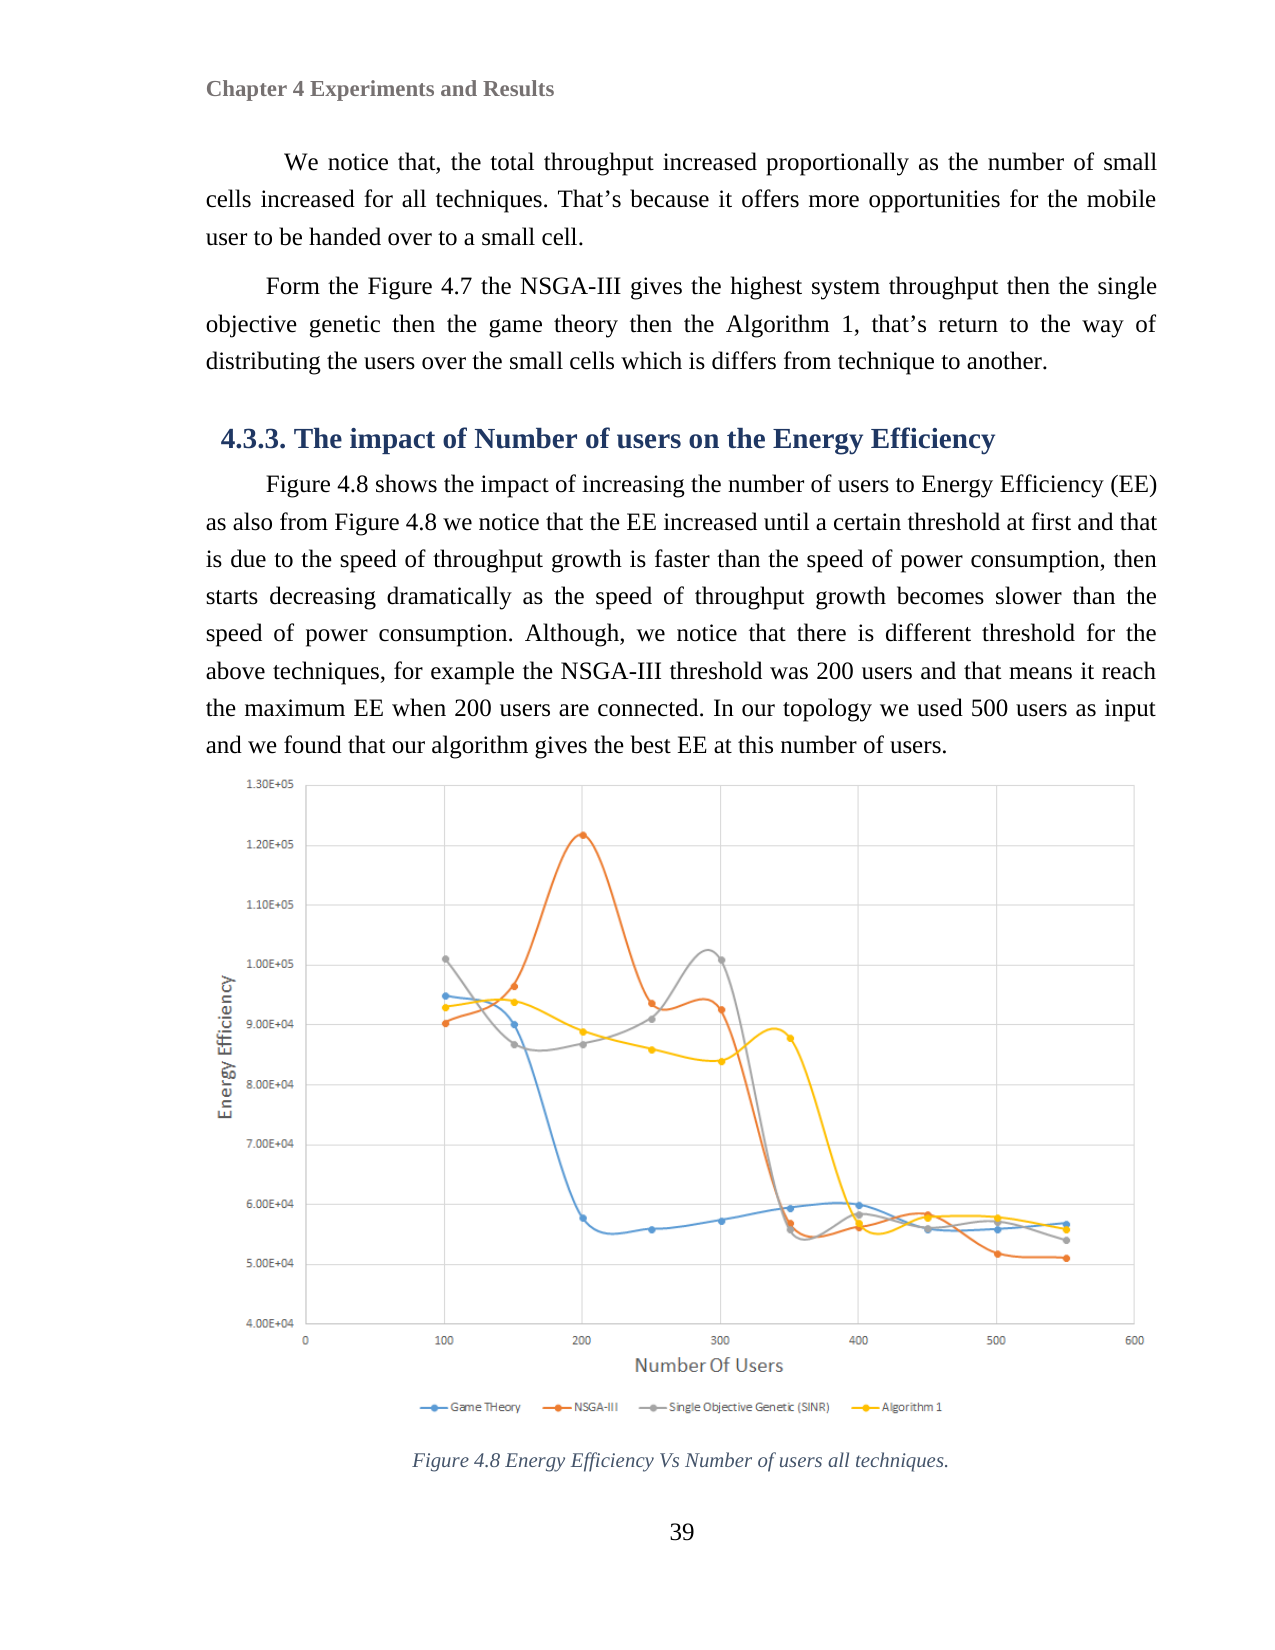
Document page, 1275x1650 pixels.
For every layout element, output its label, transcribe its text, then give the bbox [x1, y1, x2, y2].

picture [205, 767, 1158, 1427]
text We notice that, the total throughput increased proportionally as the number of small cells increased for all techniques. That’s because it offers more opportunities for the mobile user to be handed over to a small cell. [206, 147, 1158, 250]
subtitle The impact of Number of users on the Energy Efficiency [221, 421, 1158, 454]
